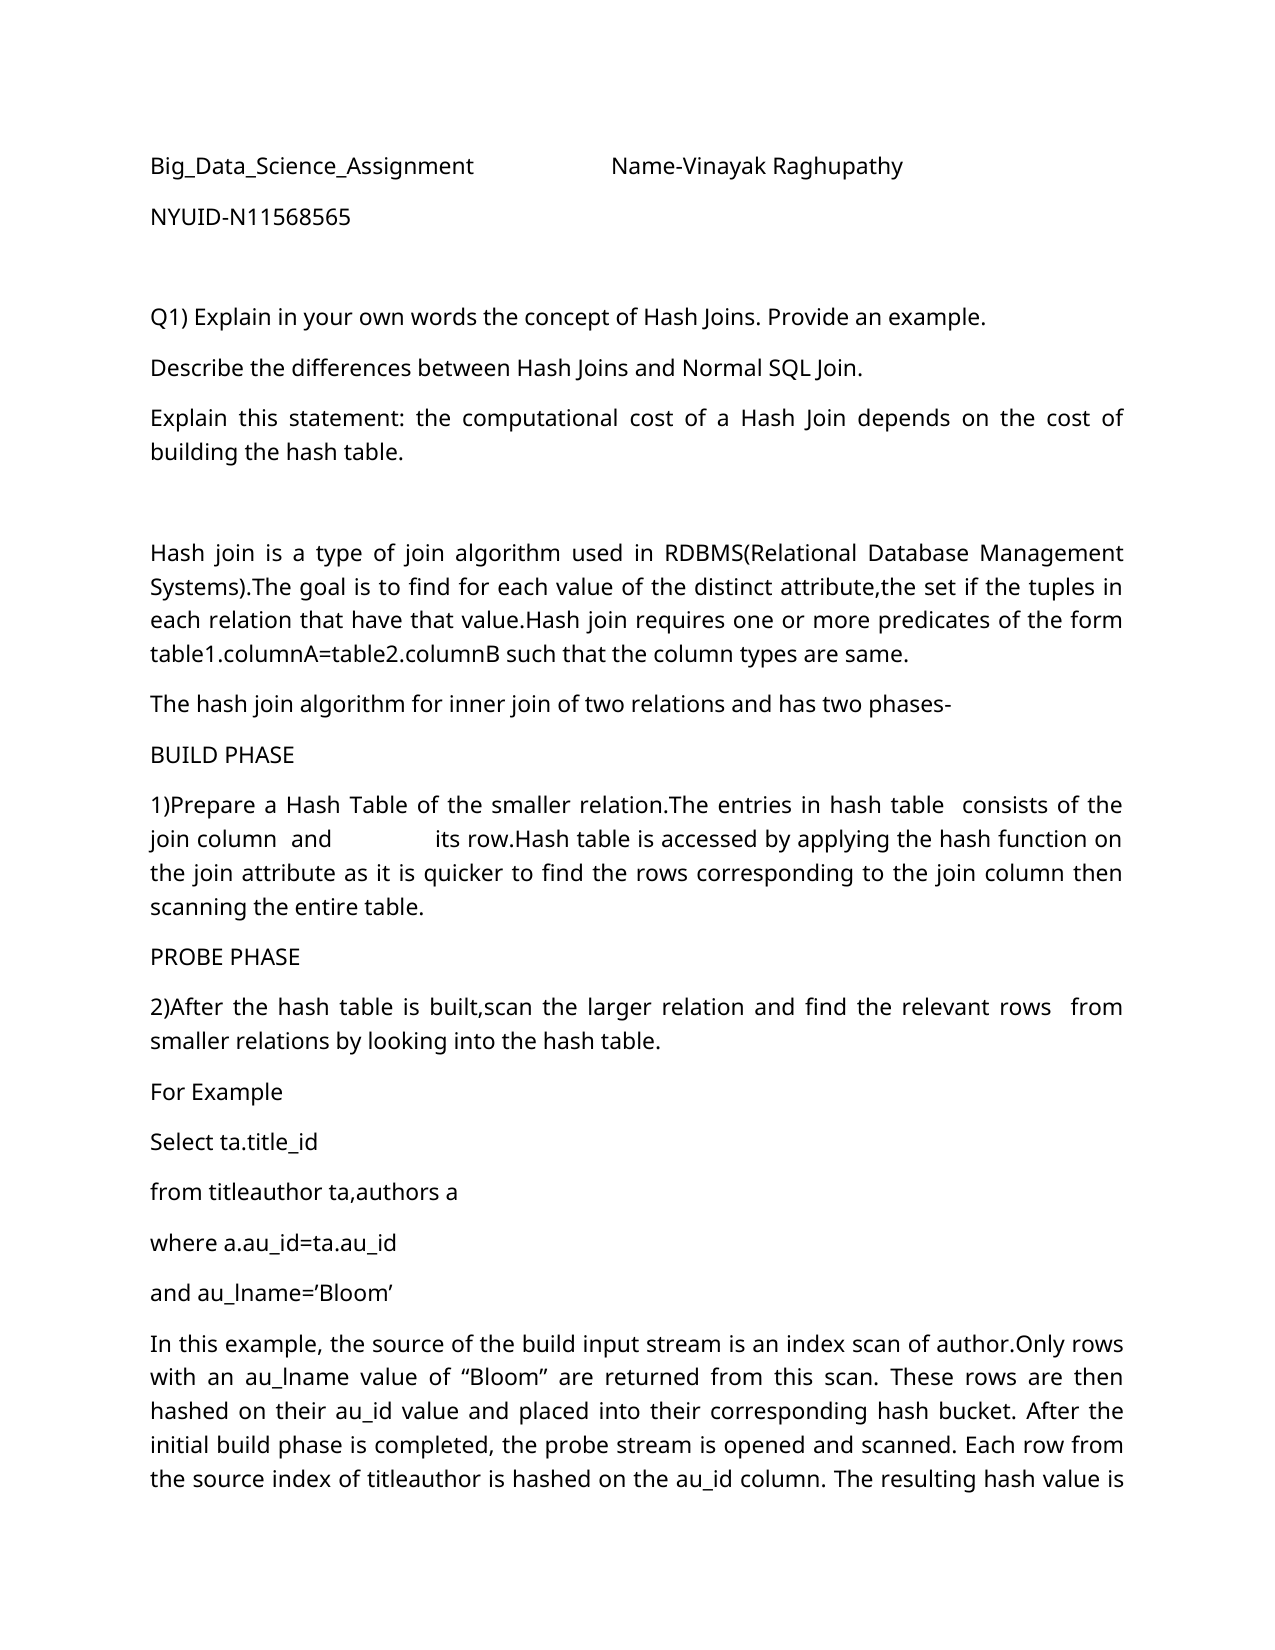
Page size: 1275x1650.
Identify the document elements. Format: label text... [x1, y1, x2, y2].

text Hash join is a type of join algorithm used in RDBMS(Relational Database Management Systems).The goal is to find for each value of the distinct attribute,the set if the tuples in each relation that have that value.Hash join requires one or more predicates of the form table1.columnA=table2.columnB such that the column types are same. [150, 537, 1125, 669]
text The hash join algorithm for inner join of two relations and has two phases- [150, 688, 1125, 719]
text and au_lname=’Bloom’ [150, 1277, 1125, 1308]
text Q1) Explain in your own words the concept of Hash Joins. Provide an example. [150, 301, 1125, 332]
text 2)After the hash table is built,scan the larger relation and find the relevant rows from smaller relations by looking into the hash table. [150, 991, 1125, 1056]
text from titleauthor ta,authors a [150, 1176, 1125, 1207]
text Select ta.title_id [150, 1126, 1125, 1157]
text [150, 1327, 1125, 1494]
text NYUID-N11568565 [150, 200, 1125, 232]
text PROBE PHASE [150, 941, 1125, 972]
text For Example [150, 1075, 1125, 1107]
text BUILD PHASE [150, 739, 1125, 770]
text where a.au_id=ta.au_id [150, 1227, 1125, 1258]
text 1)Prepare a Hash Table of the smaller relation.The entries in hash table consists of the join column and its row.Hash table is accessed by applying the hash function on the join attribute as it is quicker to find the rows corresponding to the join column then scanning the entire table. [150, 789, 1125, 922]
text Describe the differences between Hash Joins and Normal SQL Join. [150, 352, 1125, 383]
text Big_Data_Science_Assignment Name-Vinayak Raghupathy [150, 150, 1125, 181]
text Explain this statement: the computational cost of a Hash Join depends on the cost of building the hash table. [150, 402, 1125, 467]
